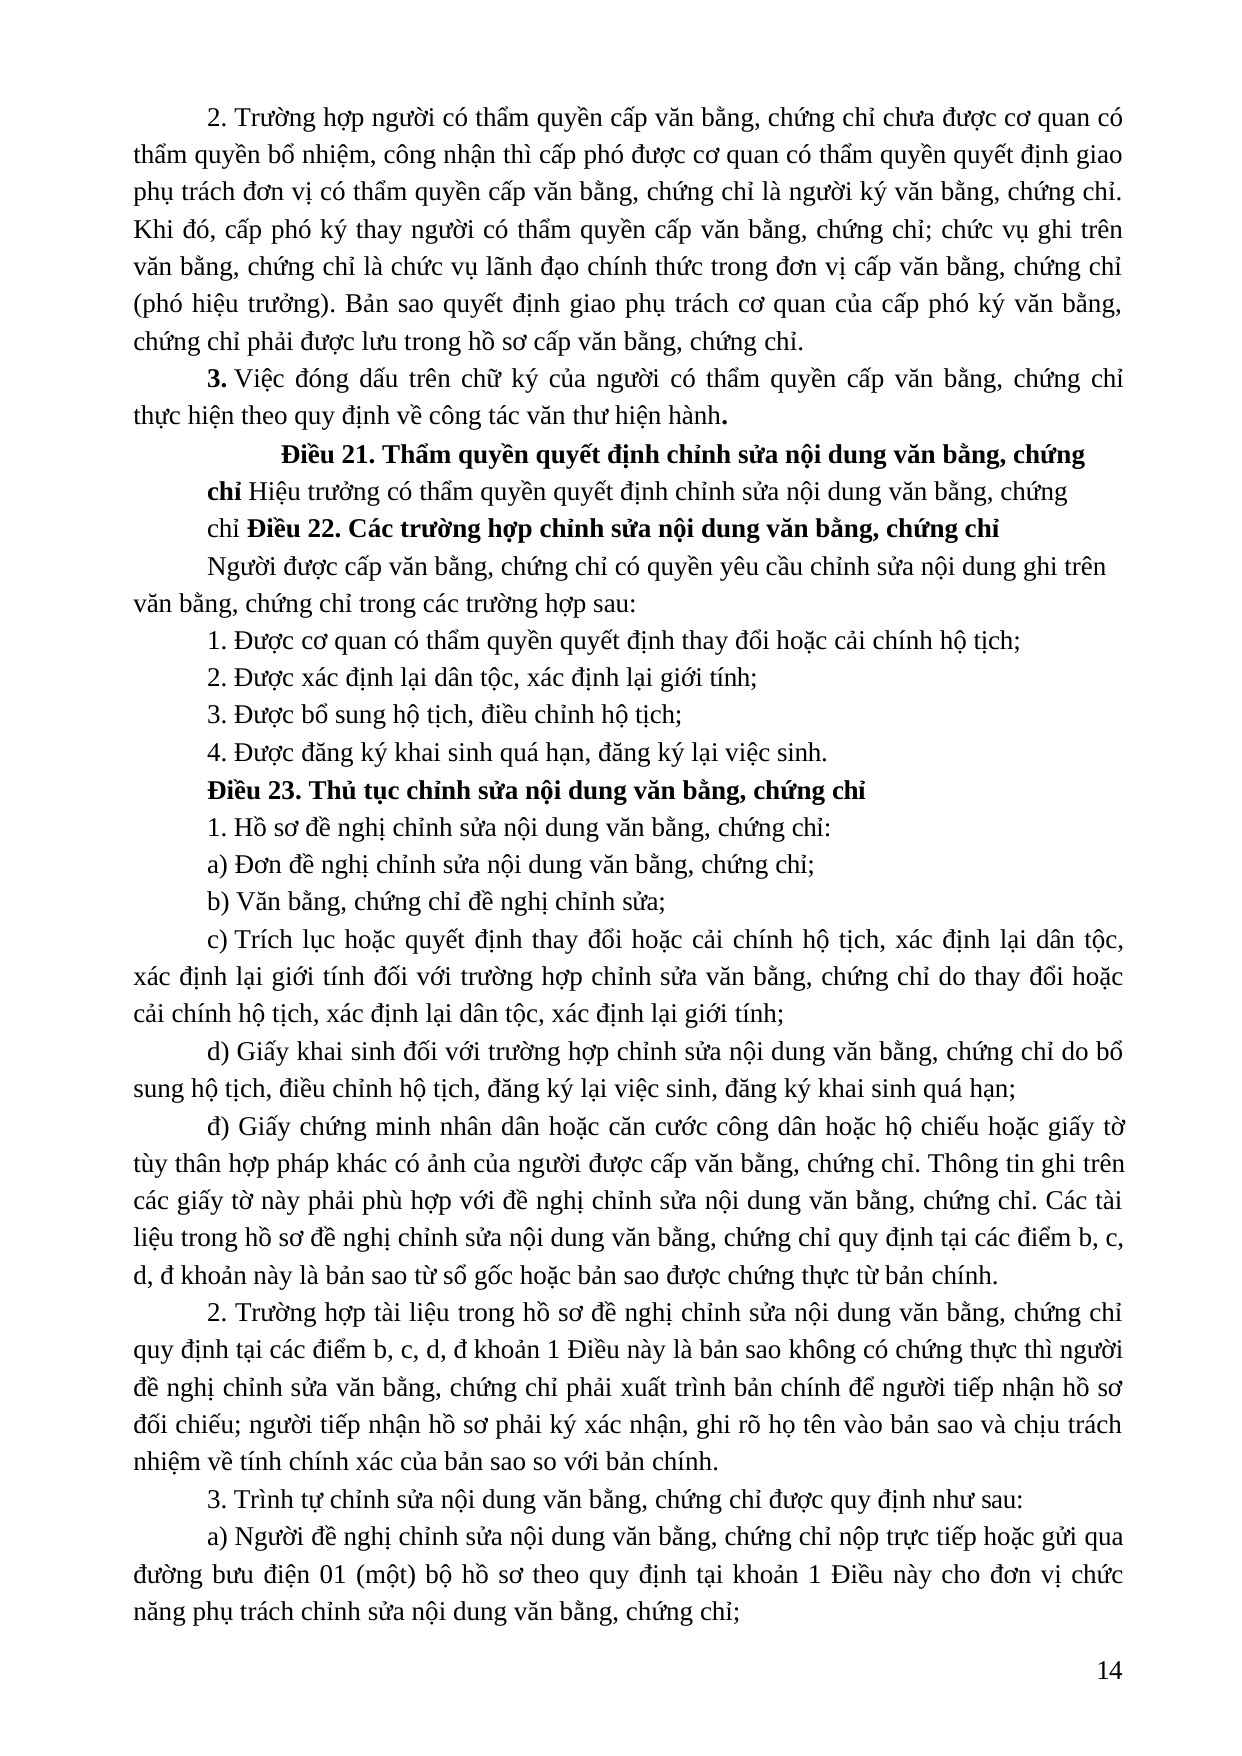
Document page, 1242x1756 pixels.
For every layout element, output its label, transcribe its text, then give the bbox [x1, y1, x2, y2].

list Được đăng ký khai sinh quá hạn, đăng ký lại việc sinh. [207, 736, 1138, 767]
list Văn bằng, chứng chỉ đề nghị chỉnh sửa; [207, 885, 1138, 917]
list Hồ sơ đề nghị chỉnh sửa nội dung văn bằng, chứng chỉ: [207, 811, 1138, 842]
list Trình tự chỉnh sửa nội dung văn bằng, chứng chỉ được quy định như sau: [207, 1483, 1138, 1514]
list Trường hợp người có thẩm quyền cấp văn bằng, chứng chỉ chưa được cơ quan có thẩm quyền bổ nhiệm, công nhận thì cấp phó được cơ quan có thẩm quyền quyết định giao phụ trách đơn vị có thẩm quyền cấp văn bằng, chứng chỉ là người ký văn bằng, chứng chỉ. Khi đó, cấp phó ký thay người có thẩm quyền cấp văn bằng, chứng chỉ; chức vụ ghi trên văn bằng, chứng chỉ là chức vụ lãnh đạo chính thức trong đơn vị cấp văn bằng, chứng chỉ (phó hiệu trưởng). Bản sao quyết định giao phụ trách cơ quan của cấp phó ký văn bằng, chứng chỉ phải được lưu trong hồ sơ cấp văn bằng, chứng chỉ. [133, 101, 1124, 356]
subtitle Điều 23. Thủ tục chỉnh sửa nội dung văn bằng, chứng chỉ [207, 774, 1138, 805]
list Được cơ quan có thẩm quyền quyết định thay đổi hoặc cải chính hộ tịch; [207, 624, 1138, 656]
list Trường hợp tài liệu trong hồ sơ đề nghị chỉnh sửa nội dung văn bằng, chứng chỉ quy định tại các điểm b, c, d, đ khoản 1 Điều này là bản sao không có chứng thực thì người đề nghị chỉnh sửa văn bằng, chứng chỉ phải xuất trình bản chính để người tiếp nhận hồ sơ đối chiếu; người tiếp nhận hồ sơ phải ký xác nhận, ghi rõ họ tên vào bản sao và chịu trách nhiệm về tính chính xác của bản sao so với bản chính. [133, 1296, 1123, 1477]
list Việc đóng dấu trên chữ ký của người có thẩm quyền cấp văn bằng, chứng chỉ thực hiện theo quy định về công tác văn thư hiện hành. [133, 362, 1124, 431]
text Người được cấp văn bằng, chứng chỉ có quyền yêu cầu chỉnh sửa nội dung ghi trên văn bằng, chứng chỉ trong các trường hợp sau: [133, 550, 1118, 618]
list Trích lục hoặc quyết định thay đổi hoặc cải chính hộ tịch, xác định lại dân tộc, xác định lại giới tính đối với trường hợp chỉnh sửa văn bằng, chứng chỉ do thay đổi hoặc cải chính hộ tịch, xác định lại dân tộc, xác định lại giới tính; [133, 923, 1124, 1029]
list Người đề nghị chỉnh sửa nội dung văn bằng, chứng chỉ nộp trực tiếp hoặc gửi qua đường bưu điện 01 (một) bộ hồ sơ theo quy định tại khoản 1 Điều này cho đơn vị chức năng phụ trách chỉnh sửa nội dung văn bằng, chứng chỉ; [133, 1521, 1124, 1626]
list Giấy khai sinh đối với trường hợp chỉnh sửa nội dung văn bằng, chứng chỉ do bổ sung hộ tịch, điều chỉnh hộ tịch, đăng ký lại việc sinh, đăng ký khai sinh quá hạn; [133, 1035, 1124, 1103]
list Được xác định lại dân tộc, xác định lại giới tính; [207, 661, 1138, 692]
text đ) Giấy chứng minh nhân dân hoặc căn cước công dân hoặc hộ chiếu hoặc giấy tờ tùy thân hợp pháp khác có ảnh của người được cấp văn bằng, chứng chỉ. Thông tin ghi trên các giấy tờ này phải phù hợp với đề nghị chỉnh sửa nội dung văn bằng, chứng chỉ. Các tài liệu trong hồ sơ đề nghị chỉnh sửa nội dung văn bằng, chứng chỉ quy định tại các điểm b, c, d, đ khoản này là bản sao từ sổ gốc hoặc bản sao được chứng thực từ bản chính. [133, 1109, 1125, 1290]
text Điều 21. Thẩm quyền quyết định chỉnh sửa nội dung văn bằng, chứng chỉ Hiệu trưởng có thẩm quyền quyết định chỉnh sửa nội dung văn bằng, chứng chỉ Điều 22. Các trường hợp chỉnh sửa nội dung văn bằng, chứng chỉ [207, 438, 1103, 544]
list Được bổ sung hộ tịch, điều chỉnh hộ tịch; [207, 698, 1138, 730]
list Đơn đề nghị chỉnh sửa nội dung văn bằng, chứng chỉ; [207, 848, 1138, 879]
